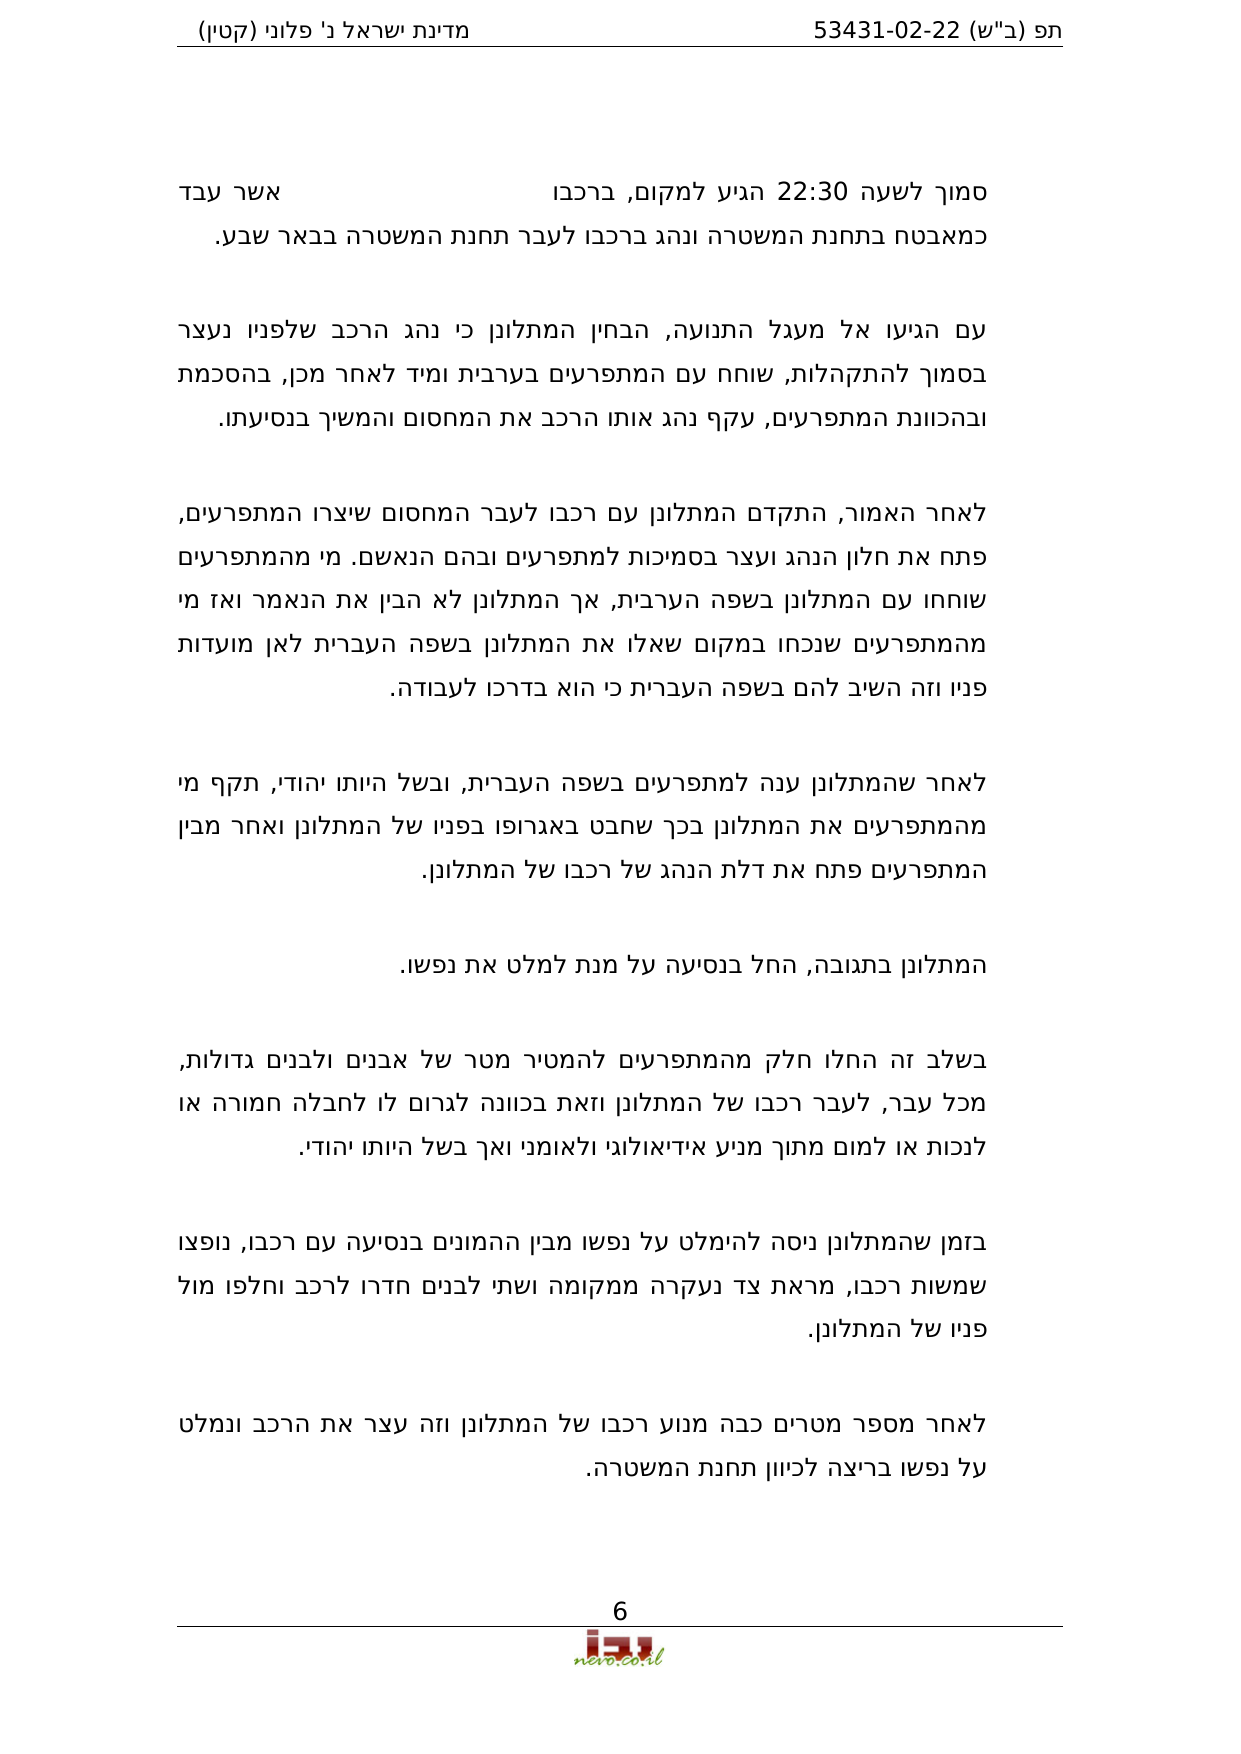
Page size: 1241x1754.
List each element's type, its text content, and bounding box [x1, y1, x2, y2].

list עם הגיעו אל מעגל התנועה, הבחין המתלונן כי נהג הרכב שלפניו נעצר בסמוך להתקהלות, שוחח עם המתפרעים בערבית ומיד לאחר מכן, בהסכמת ובהכוונת המתפרעים, עקף נהג אותו הרכב את המחסום והמשיך בנסיעתו. [177, 316, 988, 432]
picture [574, 1629, 666, 1667]
list לאחר מספר מטרים כבה מנוע רכבו של המתלונן וזה עצר את הרכב ונמלט על נפשו בריצה לכיוון תחנת המשטרה. [177, 1409, 988, 1482]
list המתלונן בתגובה, החל בנסיעה על מנת למלט את נפשו. [177, 950, 988, 979]
list לאחר שהמתלונן ענה למתפרעים בשפה העברית, ובשל היותו יהודי, תקף מי מהמתפרעים את המתלונן בכך שחבט באגרופו בפניו של המתלונן ואחר מבין המתפרעים פתח את דלת הנהג של רכבו של המתלונן. [177, 768, 988, 884]
list סמוך לשעה 22:30 הגיע למקום, ברכבו אשר עבד כמאבטח בתחנת המשטרה ונהג ברכבו לעבר תחנת המשטרה בבאר שבע. [177, 177, 988, 250]
list לאחר האמור, התקדם המתלונן עם רכבו לעבר המחסום שיצרו המתפרעים, פתח את חלון הנהג ועצר בסמיכות למתפרעים ובהם הנאשם. מי מהמתפרעים שוחחו עם המתלונן בשפה הערבית, אך המתלונן לא הבין את הנאמר ואז מי מהמתפרעים שנכחו במקום שאלו את המתלונן בשפה העברית לאן מועדות פניו וזה השיב להם בשפה העברית כי הוא בדרכו לעבודה. [177, 498, 988, 702]
list בשלב זה החלו חלק מהמתפרעים להמטיר מטר של אבנים ולבנים גדולות, מכל עבר, לעבר רכבו של המתלונן וזאת בכוונה לגרום לו לחבלה חמורה או לנכות או למום מתוך מניע אידיאולוגי ולאומני ואך בשל היותו יהודי. [177, 1045, 988, 1162]
list בזמן שהמתלונן ניסה להימלט על נפשו מבין ההמונים בנסיעה עם רכבו, נופצו שמשות רכבו, מראת צד נעקרה ממקומה ושתי לבנים חדרו לרכב וחלפו מול פניו של המתלונן. [177, 1227, 988, 1344]
